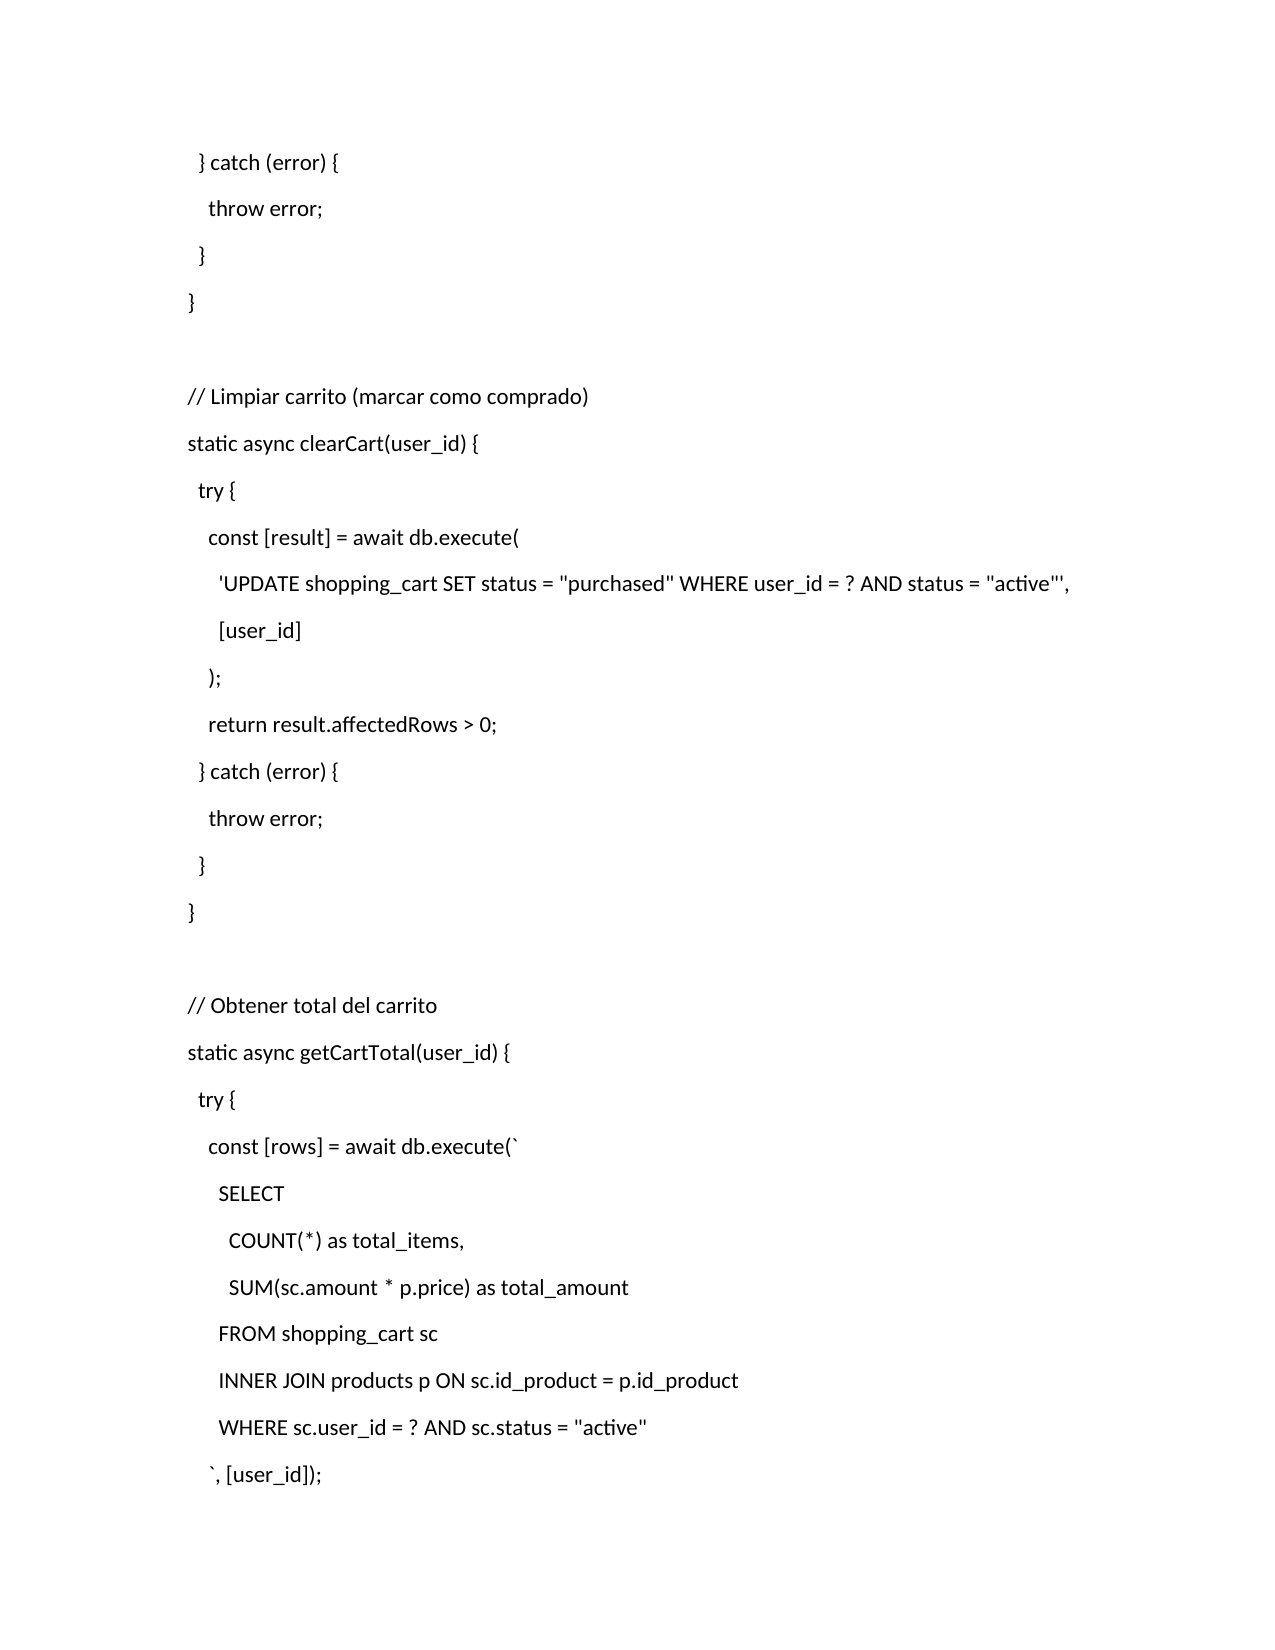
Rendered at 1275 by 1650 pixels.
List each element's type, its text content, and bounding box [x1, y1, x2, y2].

text `, [user_id]); [177, 1460, 1098, 1488]
text } [177, 288, 1098, 316]
text COUNT(*) as total_items, [177, 1226, 1098, 1254]
text throw error; [177, 804, 1098, 832]
text // Obtener total del carrito [177, 991, 1098, 1019]
text // Limpiar carrito (marcar como comprado) [177, 382, 1098, 410]
text ); [177, 663, 1098, 691]
text } [177, 851, 1098, 879]
text SUM(sc.amount * p.price) as total_amount [177, 1273, 1098, 1301]
text } [177, 898, 1098, 926]
text try { [177, 1085, 1098, 1113]
text static async clearCart(user_id) { [177, 429, 1098, 457]
text 'UPDATE shopping_cart SET status = "purchased" WHERE user_id = ? AND status = "active"', [177, 569, 1098, 597]
text } catch (error) { [177, 757, 1098, 785]
text } [177, 241, 1098, 269]
text return result.affectedRows > 0; [177, 710, 1098, 738]
text INNER JOIN products p ON sc.id_product = p.id_product [177, 1366, 1098, 1394]
text WHERE sc.user_id = ? AND sc.status = "active" [177, 1413, 1098, 1441]
text static async getCartTotal(user_id) { [177, 1038, 1098, 1066]
text try { [177, 476, 1098, 504]
text SELECT [177, 1179, 1098, 1207]
text FROM shopping_cart sc [177, 1319, 1098, 1347]
text throw error; [177, 194, 1098, 222]
text [user_id] [177, 616, 1098, 644]
text const [rows] = await db.execute(` [177, 1132, 1098, 1160]
text const [result] = await db.execute( [177, 523, 1098, 551]
text } catch (error) { [177, 148, 1098, 176]
